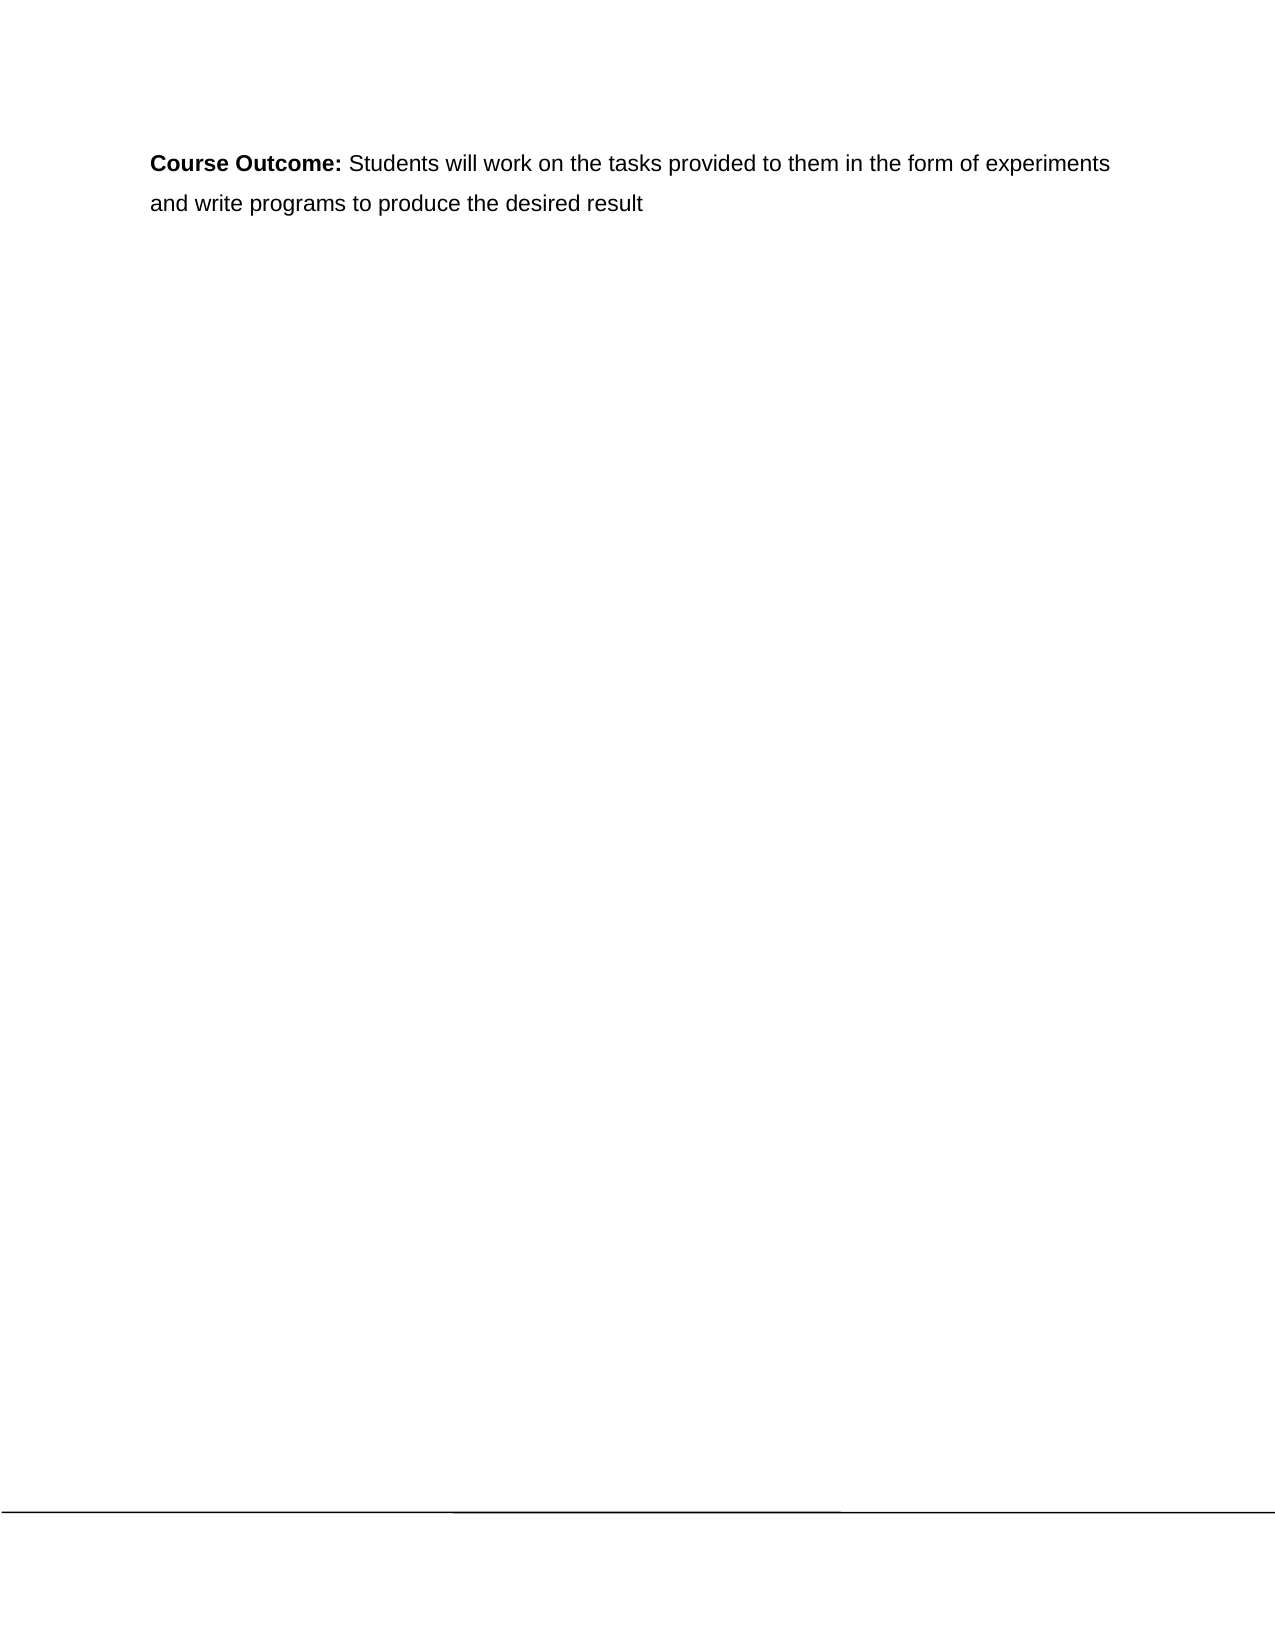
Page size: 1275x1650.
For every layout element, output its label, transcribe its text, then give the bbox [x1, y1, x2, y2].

text Course Outcome: Students will work on the tasks provided to them in the form of experiments and write programs to produce the desired result [150, 150, 1125, 216]
